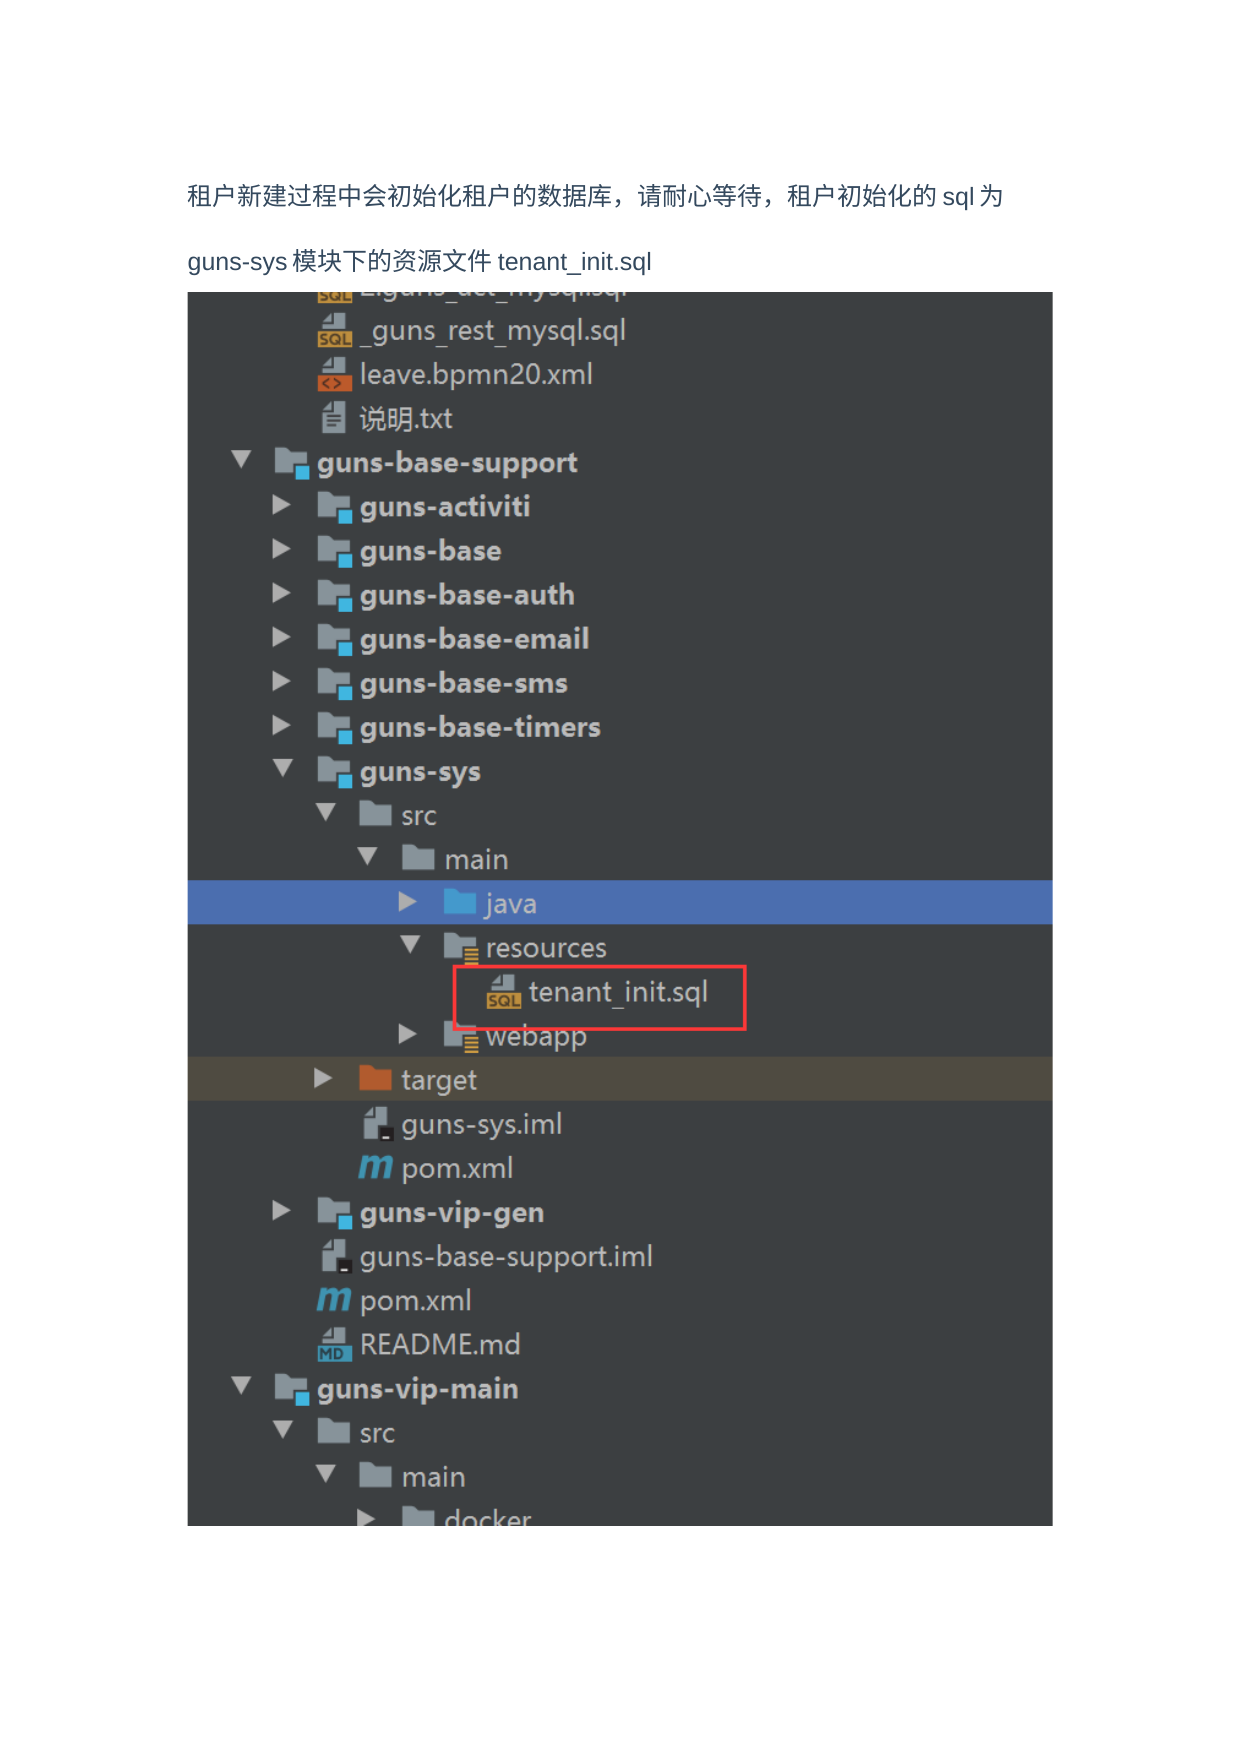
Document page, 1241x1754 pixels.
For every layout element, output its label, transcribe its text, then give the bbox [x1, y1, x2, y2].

picture [187, 292, 1053, 1526]
text 租户新建过程中会初始化租户的数据库，请耐心等待，租户初始化的sql为guns-sys模块下的资源文件tenant_init.sql [187, 162, 1053, 292]
